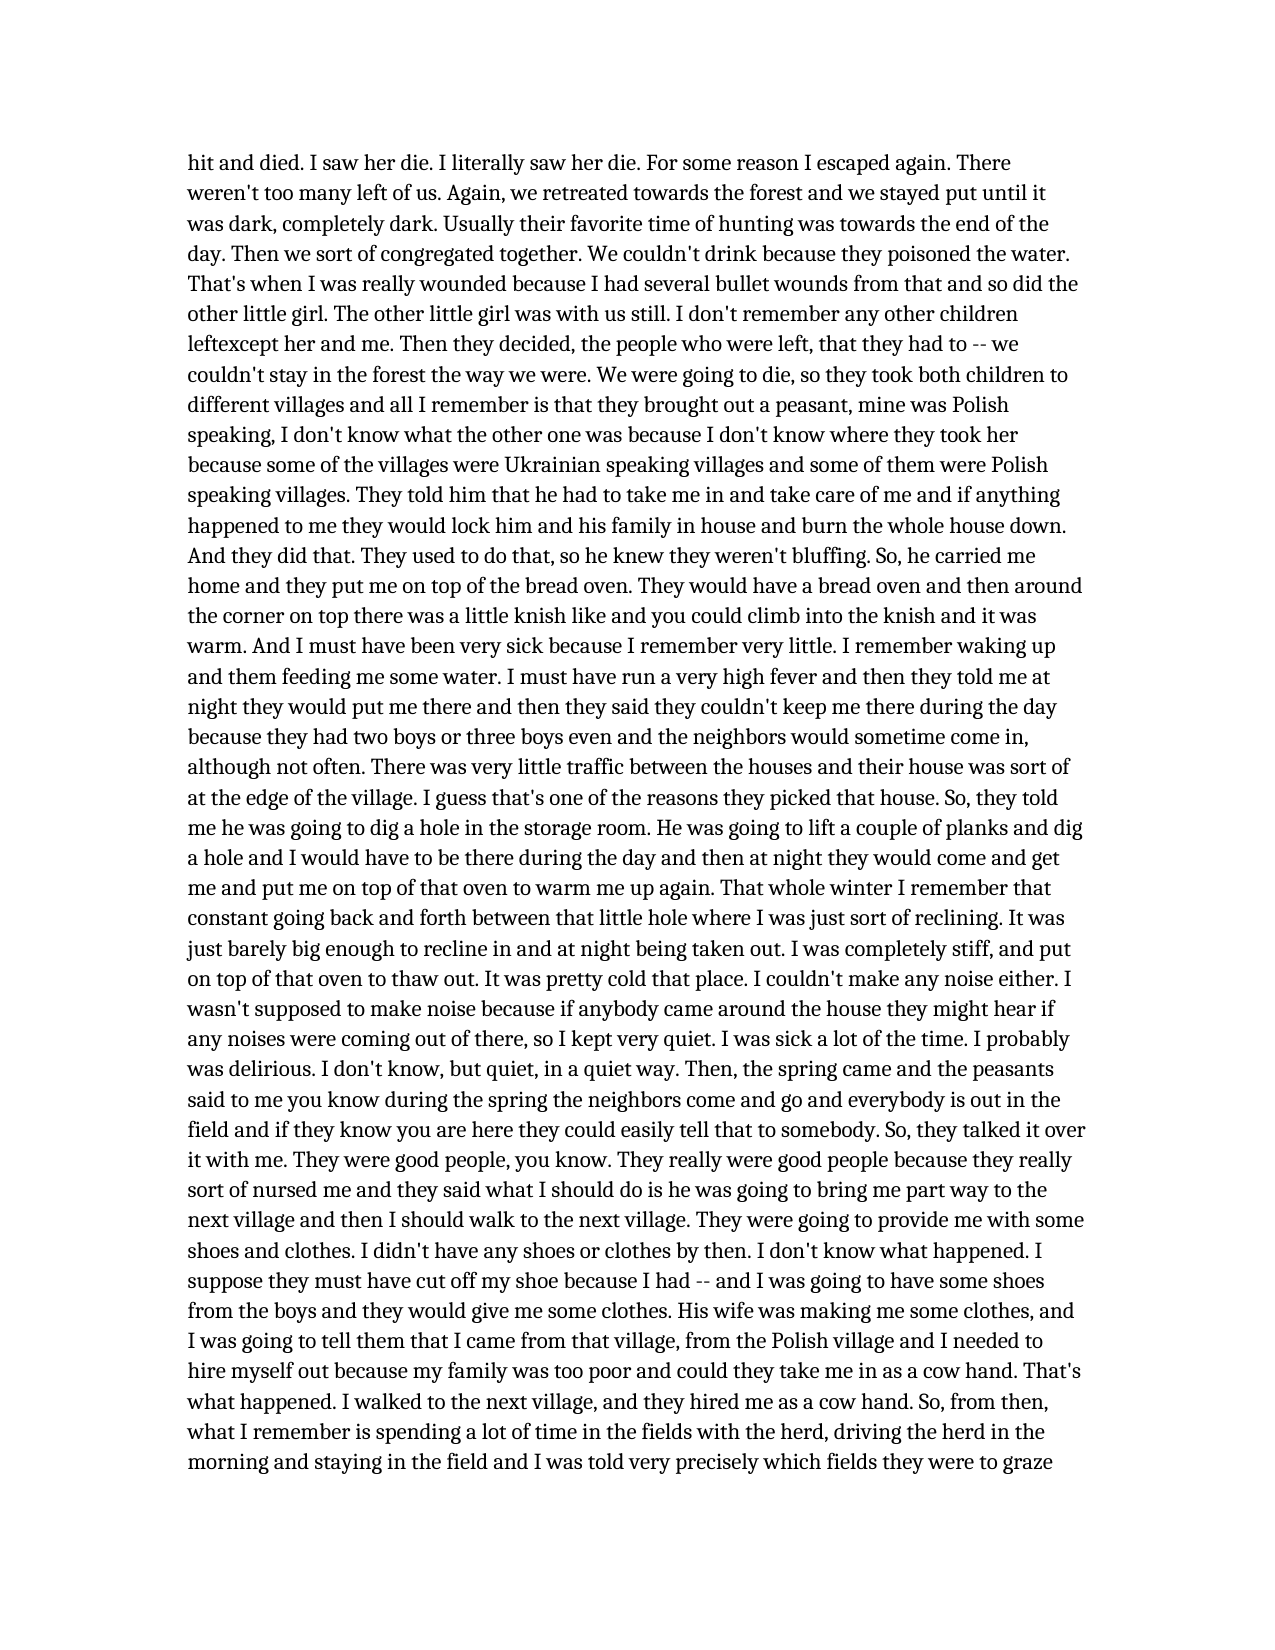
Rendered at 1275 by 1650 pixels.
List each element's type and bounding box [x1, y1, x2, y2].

text [187, 150, 1087, 1475]
